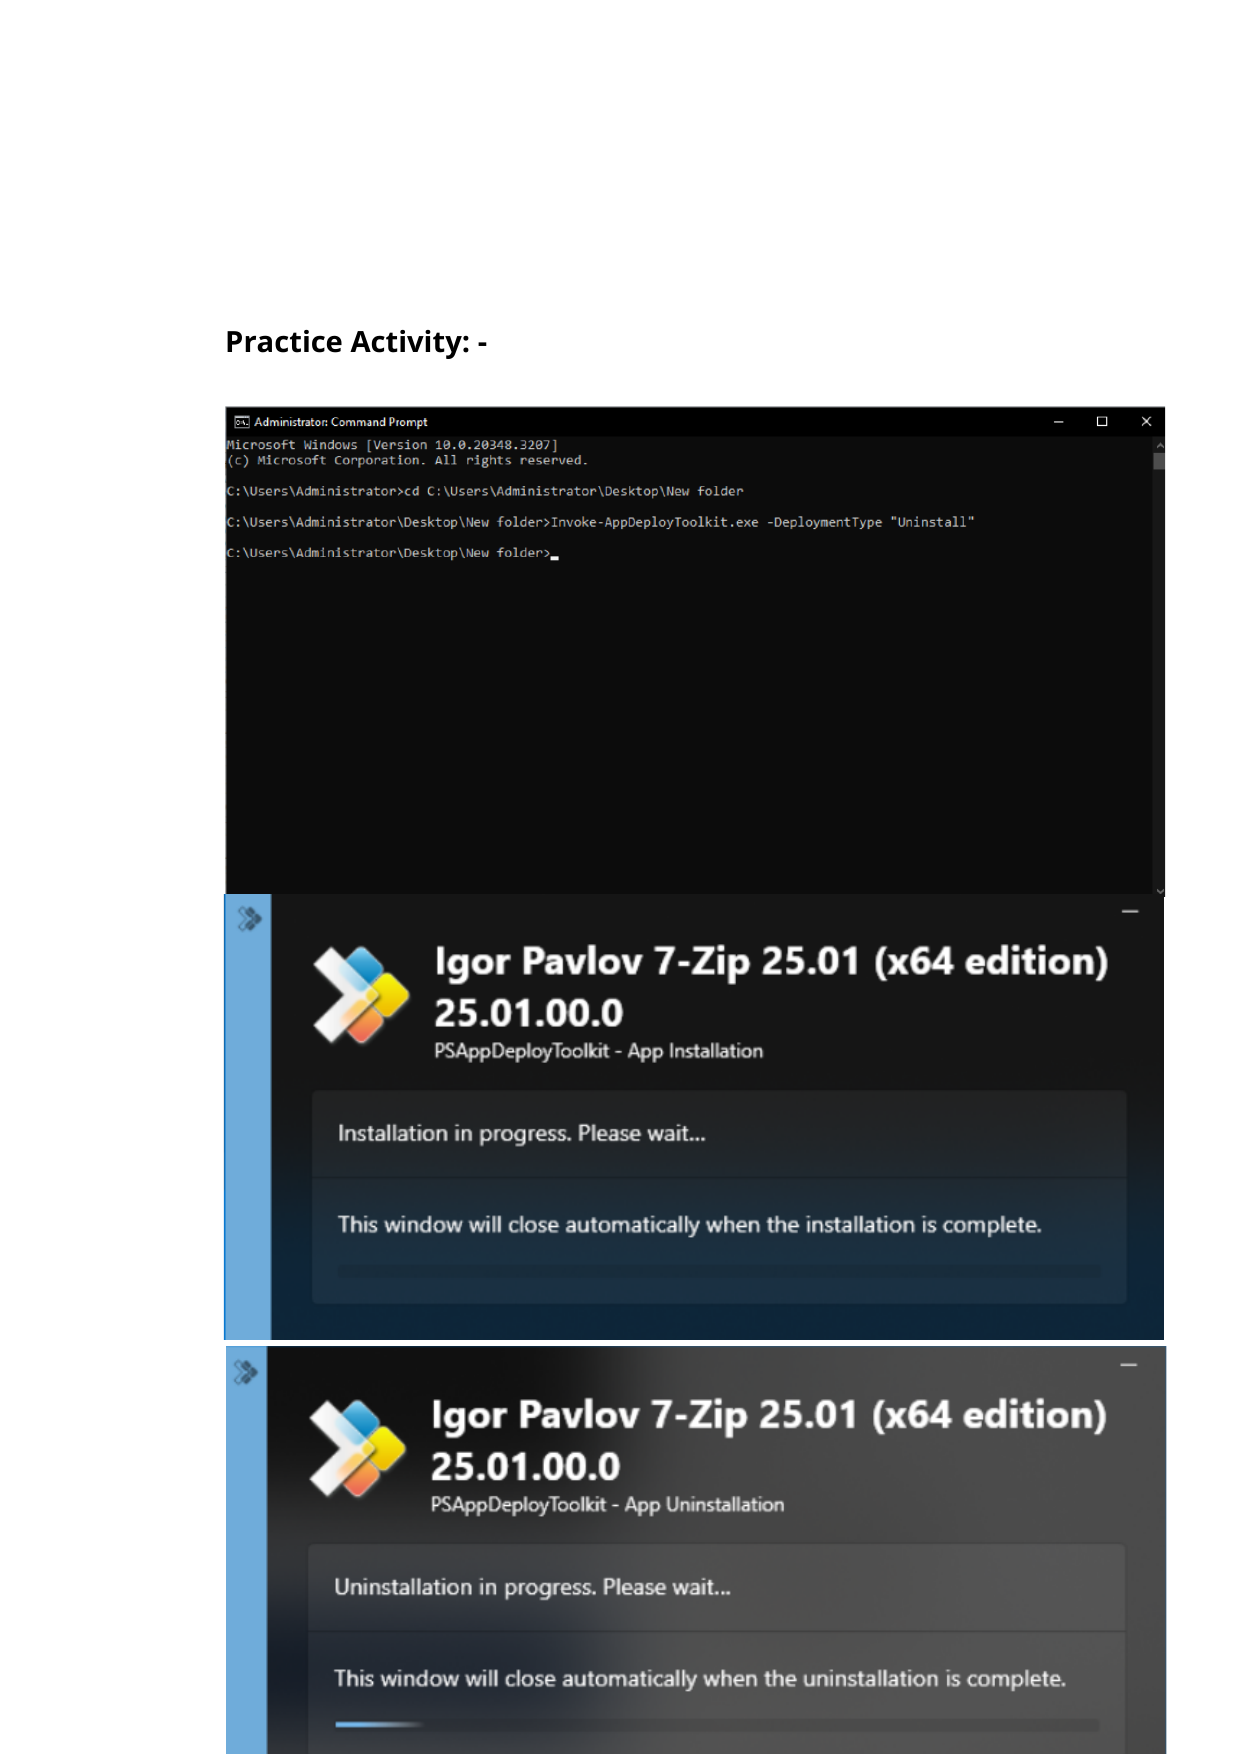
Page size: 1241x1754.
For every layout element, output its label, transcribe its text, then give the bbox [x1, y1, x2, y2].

picture [223, 406, 1166, 1340]
list Practice Activity: - [225, 321, 1090, 361]
picture [226, 1346, 1167, 1754]
